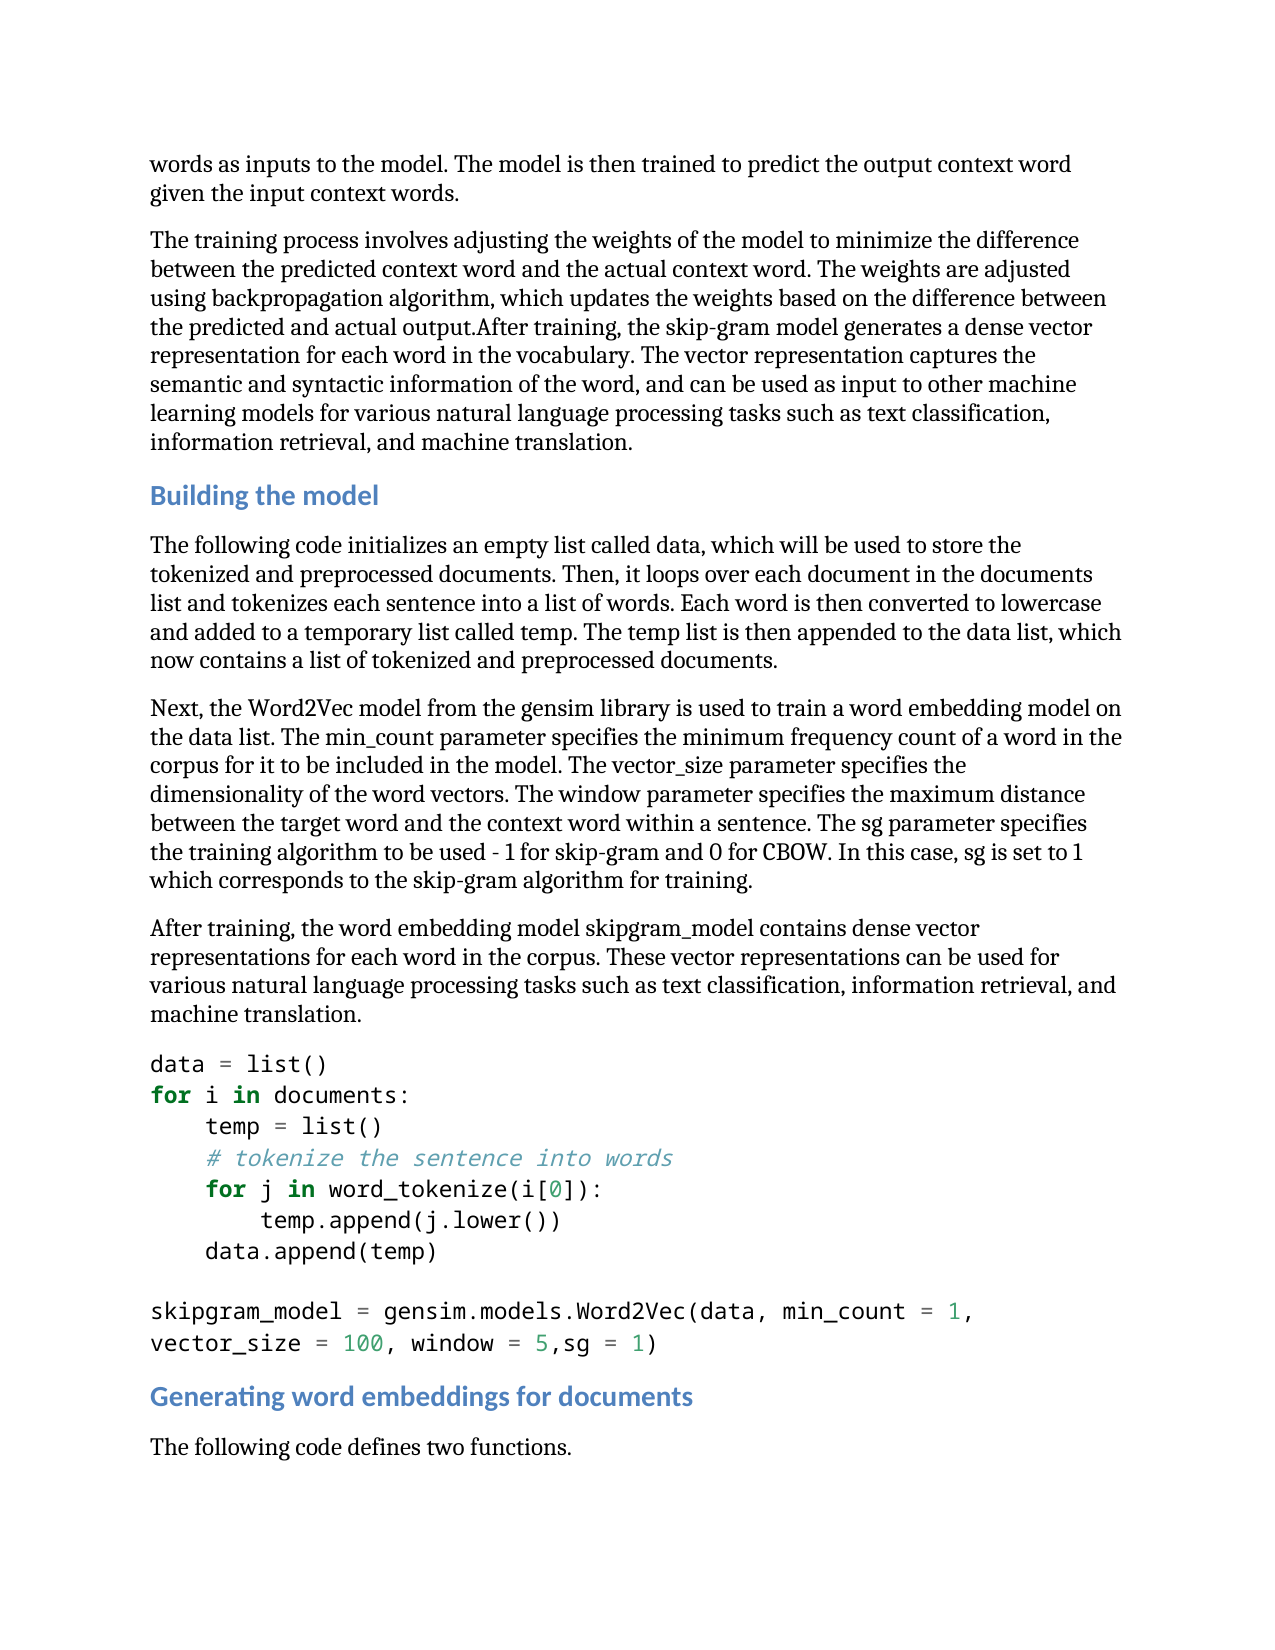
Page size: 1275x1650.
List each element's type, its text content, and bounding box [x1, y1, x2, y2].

text Next, the Word2Vec model from the gensim library is used to train a word embedding model on the data list. The min_count parameter specifies the minimum frequency count of a word in the corpus for it to be included in the model. The vector_size parameter specifies the dimensionality of the word vectors. The window parameter specifies the maximum distance between the target word and the context word within a sentence. The sg parameter specifies the training algorithm to be used - 1 for skip-gram and 0 for CBOW. In this case, sg is set to 1 which corresponds to the skip-gram algorithm for training. [150, 694, 1125, 895]
text After training, the word embedding model skipgram_model contains dense vector representations for each word in the corpus. These vector representations can be used for various natural language processing tasks such as text classification, information retrieval, and machine translation. [150, 914, 1125, 1029]
text The following code defines two functions. [150, 1433, 1125, 1462]
text The training process involves adjusting the weights of the model to minimize the difference between the predicted context word and the actual context word. The weights are adjusted using backpropagation algorithm, which updates the weights based on the difference between the predicted and actual output.After training, the skip-gram model generates a dense vector representation for each word in the vocabulary. The vector representation captures the semantic and syntactic information of the word, and can be used as input to other machine learning models for various natural language processing tasks such as text classification, information retrieval, and machine translation. [150, 226, 1125, 456]
text The following code initializes an empty list called data, which will be used to store the tokenized and preprocessed documents. Then, it loops over each document in the documents list and tokenizes each sentence into a list of words. Each word is then converted to lowercase and added to a temporary list called temp. The temp list is then appended to the data list, which now contains a list of tokenized and preprocessed documents. [150, 531, 1125, 675]
text data = list() for i in documents: temp = list() # tokenize the sentence into words for j in word_tokenize(i[0]): temp.append(j.lower()) data.append(temp) skipgram_model = gensim.models.Word2Vec(data, min_count = 1, vector_size = 100, window = 5,sg = 1) [150, 1048, 1125, 1358]
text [150, 150, 1125, 207]
subtitle Generating word embeddings for documents [150, 1378, 1125, 1414]
subtitle Building the model [150, 477, 1125, 513]
